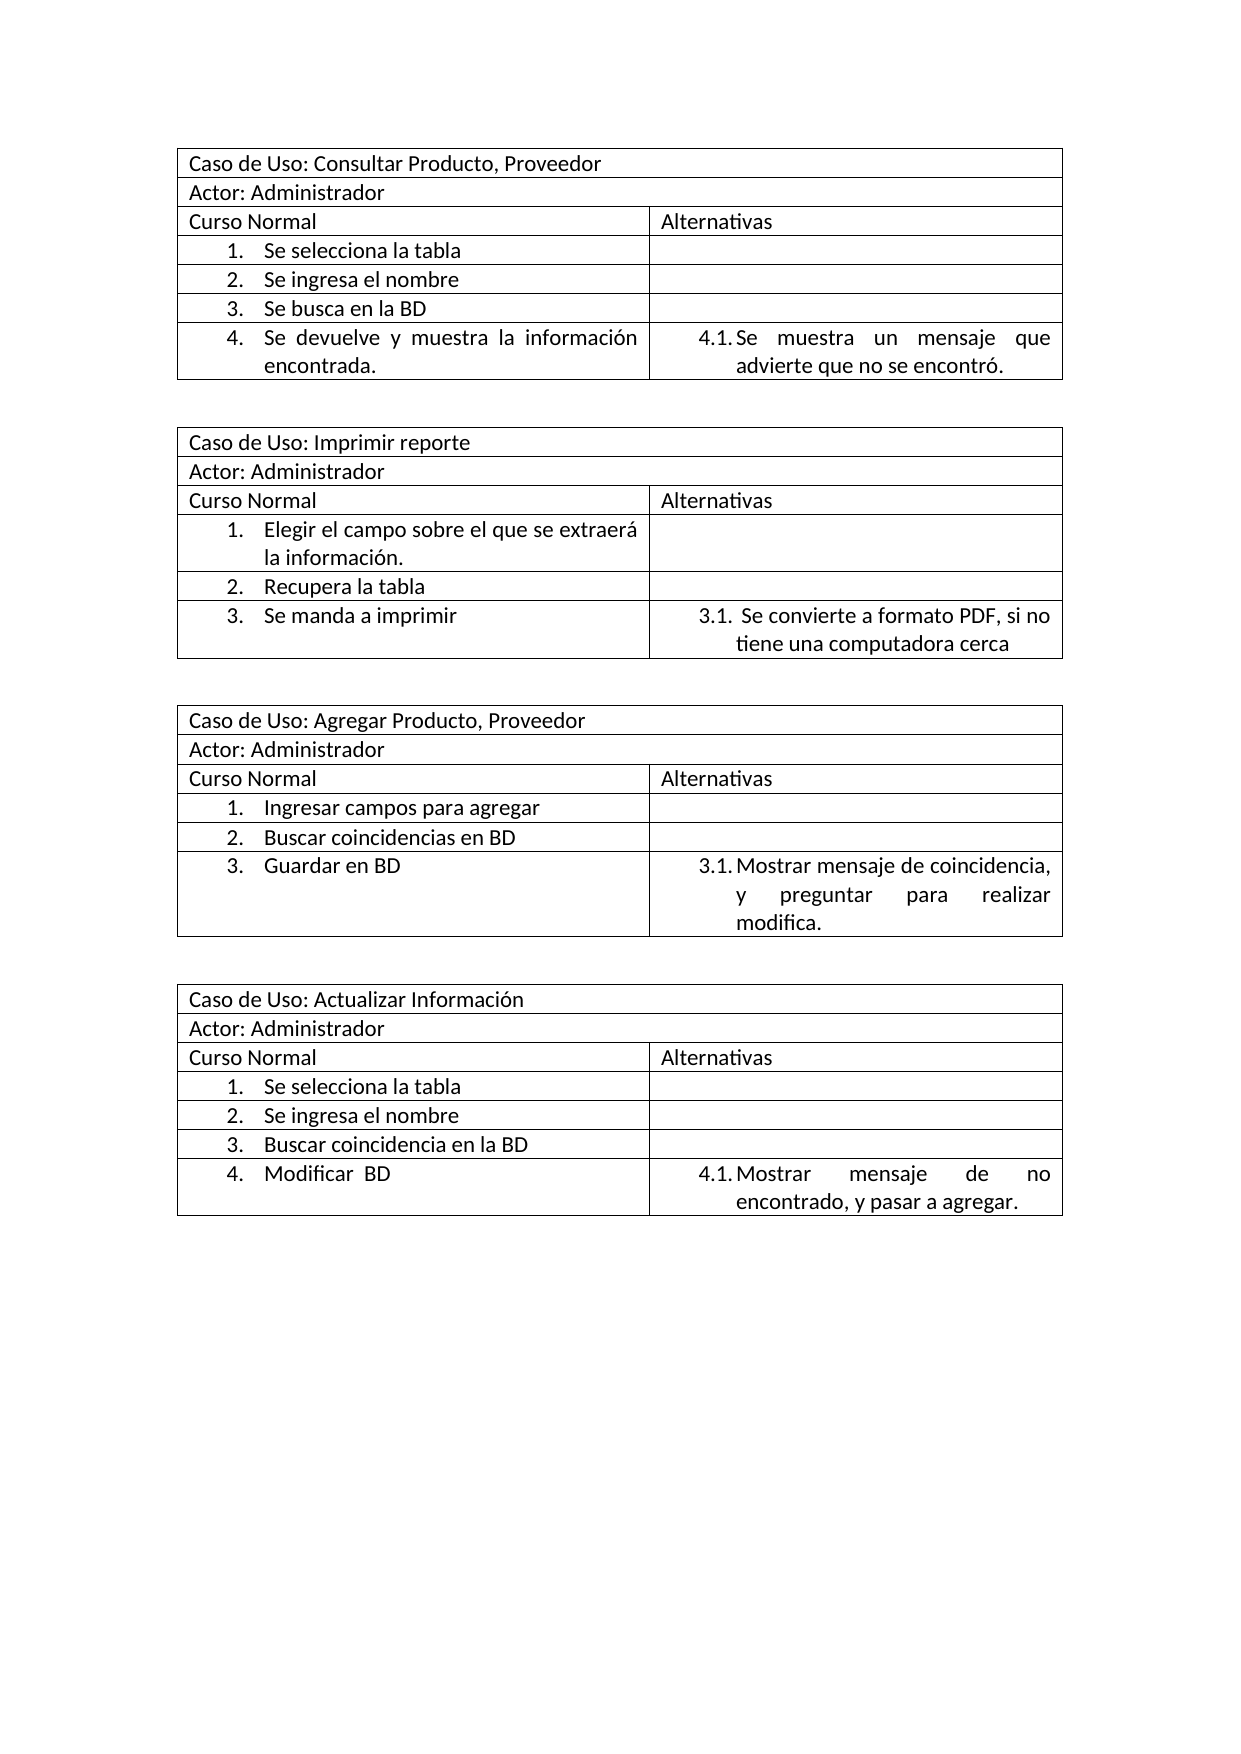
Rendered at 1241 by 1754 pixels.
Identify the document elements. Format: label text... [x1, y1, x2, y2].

table_cell [650, 1130, 1062, 1158]
table_cell Alternativas [650, 1043, 1062, 1071]
table_cell Se ingresa el nombre [178, 265, 649, 293]
table_cell Se muestra un mensaje que advierte que no se encontró. [650, 323, 1062, 379]
table_header Caso de Uso: Agregar Producto, Proveedor [178, 706, 1062, 734]
table_cell Alternativas [650, 207, 1062, 235]
table_header Caso de Uso: Actualizar Información [178, 985, 1062, 1013]
table_cell Actor: Administrador [178, 178, 1062, 206]
table_cell Curso Normal [178, 486, 649, 514]
table_cell [650, 1072, 1062, 1100]
table_cell Curso Normal [178, 1043, 649, 1071]
table_cell Ingresar campos para agregar [178, 794, 649, 822]
table_cell [650, 236, 1062, 264]
table_cell [650, 794, 1062, 822]
table_header Caso de Uso: Consultar Producto, Proveedor [178, 149, 1062, 177]
table_cell Buscar coincidencia en la BD [178, 1130, 649, 1158]
table_cell Se selecciona la tabla [178, 1072, 649, 1100]
table_cell Se convierte a formato PDF, si no tiene una computadora cerca [650, 601, 1062, 657]
table_cell Se manda a imprimir [178, 601, 649, 657]
table_cell [650, 265, 1062, 293]
table_cell Curso Normal [178, 765, 649, 792]
table_header Caso de Uso: Imprimir reporte [178, 428, 1062, 456]
table_cell Actor: Administrador [178, 735, 1062, 763]
table_cell Guardar en BD [178, 852, 649, 936]
table_cell Se selecciona la tabla [178, 236, 649, 264]
table_cell Curso Normal [178, 207, 649, 235]
table_cell Modificar BD [178, 1159, 649, 1215]
table_cell Alternativas [650, 765, 1062, 792]
table_cell Se devuelve y muestra la información encontrada. [178, 323, 649, 379]
table_cell [650, 1101, 1062, 1129]
table_cell [650, 294, 1062, 322]
table_cell Mostrar mensaje de coincidencia, y preguntar para realizar modifica. [650, 852, 1062, 936]
table_cell Elegir el campo sobre el que se extraerá la información. [178, 515, 649, 571]
table_cell Recupera la tabla [178, 572, 649, 600]
table_cell Actor: Administrador [178, 457, 1062, 485]
table_cell [650, 823, 1062, 851]
table_cell Actor: Administrador [178, 1014, 1062, 1042]
table_cell Se busca en la BD [178, 294, 649, 322]
table_cell Buscar coincidencias en BD [178, 823, 649, 851]
table_cell Mostrar mensaje de no encontrado, y pasar a agregar. [650, 1159, 1062, 1215]
table_cell Alternativas [650, 486, 1062, 514]
table_cell [650, 515, 1062, 571]
table_cell Se ingresa el nombre [178, 1101, 649, 1129]
table_cell [650, 572, 1062, 600]
